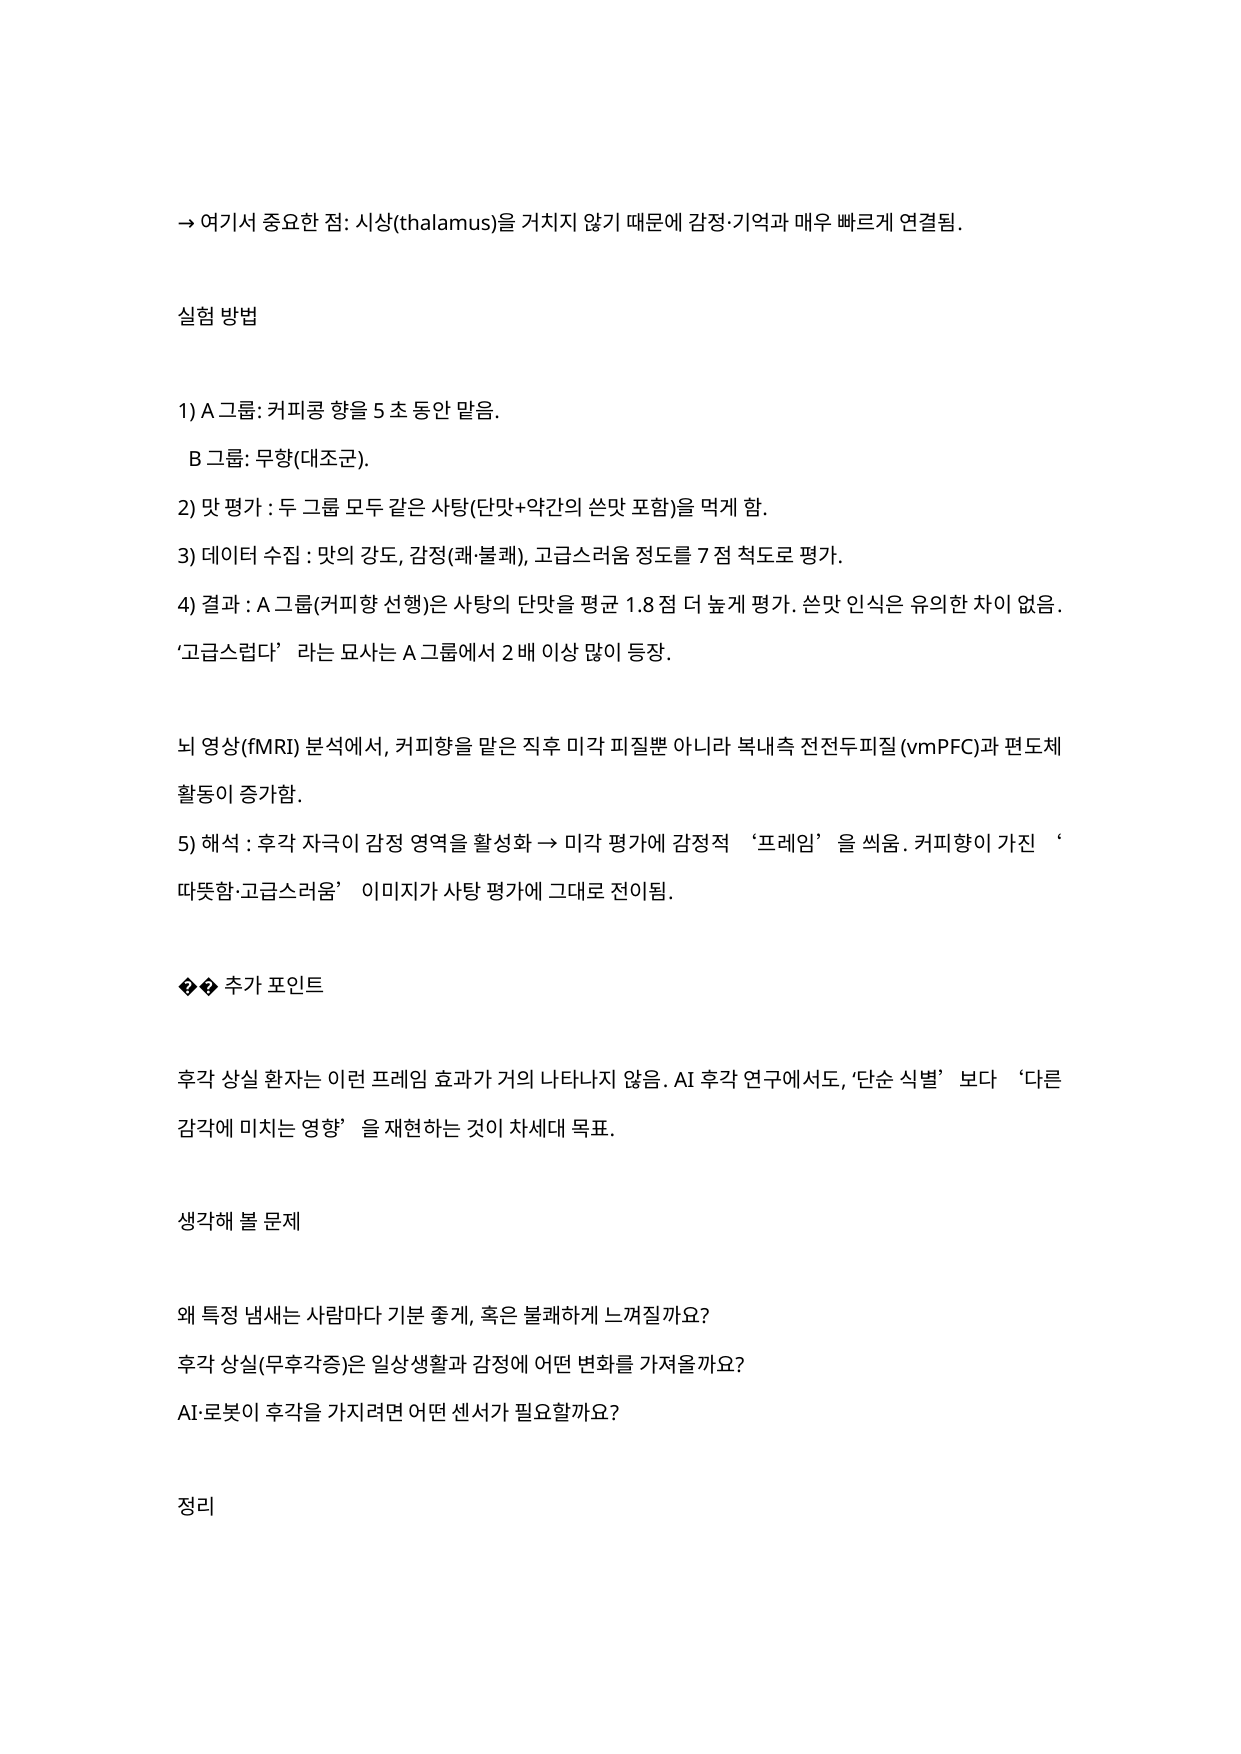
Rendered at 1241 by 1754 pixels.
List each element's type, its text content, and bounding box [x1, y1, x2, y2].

text 1) A그룹: 커피콩 향을 5초 동안 맡음. [177, 394, 1063, 424]
text 후각 상실 환자는 이런 프레임 효과가 거의 나타나지 않음. AI 후각 연구에서도, ‘단순 식별’보다 ‘다른 감각에 미치는 영향’을 재현하는 것이 차세대 목표. [177, 1063, 1063, 1142]
text 정리 [177, 1490, 1063, 1520]
text 4) 결과 : A그룹(커피향 선행)은 사탕의 단맛을 평균 1.8점 더 높게 평가. 쓴맛 인식은 유의한 차이 없음. ‘고급스럽다’라는 묘사는 A그룹에서 2배 이상 많이 등장. [177, 588, 1063, 667]
text 2) 맛 평가 : 두 그룹 모두 같은 사탕(단맛+약간의 쓴맛 포함)을 먹게 함. [177, 491, 1063, 521]
text 생각해 볼 문제 [177, 1206, 1063, 1236]
text AI·로봇이 후각을 가지려면 어떤 센서가 필요할까요? [177, 1396, 1063, 1427]
text → 여기서 중요한 점: 시상(thalamus)을 거치지 않기 때문에 감정·기억과 매우 빠르게 연결됨. [177, 207, 1063, 237]
text 3) 데이터 수집 : 맛의 강도, 감정(쾌·불쾌), 고급스러움 정도를 7점 척도로 평가. [177, 539, 1063, 570]
text 뇌 영상(fMRI) 분석에서, 커피향을 맡은 직후 미각 피질뿐 아니라 복내측 전전두피질(vmPFC)과 편도체 활동이 증가함. [177, 730, 1063, 809]
text B그룹: 무향(대조군). [177, 443, 1063, 473]
text 왜 특정 냄새는 사람마다 기분 좋게, 혹은 불쾌하게 느껴질까요? [177, 1299, 1063, 1330]
text 후각 상실(무후각증)은 일상생활과 감정에 어떤 변화를 가져올까요? [177, 1348, 1063, 1378]
text �� 추가 포인트 [177, 969, 1063, 1000]
text 실험 방법 [177, 301, 1063, 331]
text 5) 해석 : 후각 자극이 감정 영역을 활성화 → 미각 평가에 감정적 ‘프레임’을 씌움. 커피향이 가진 ‘따뜻함·고급스러움’ 이미지가 사탕 평가에 그대로 전이됨. [177, 827, 1063, 906]
